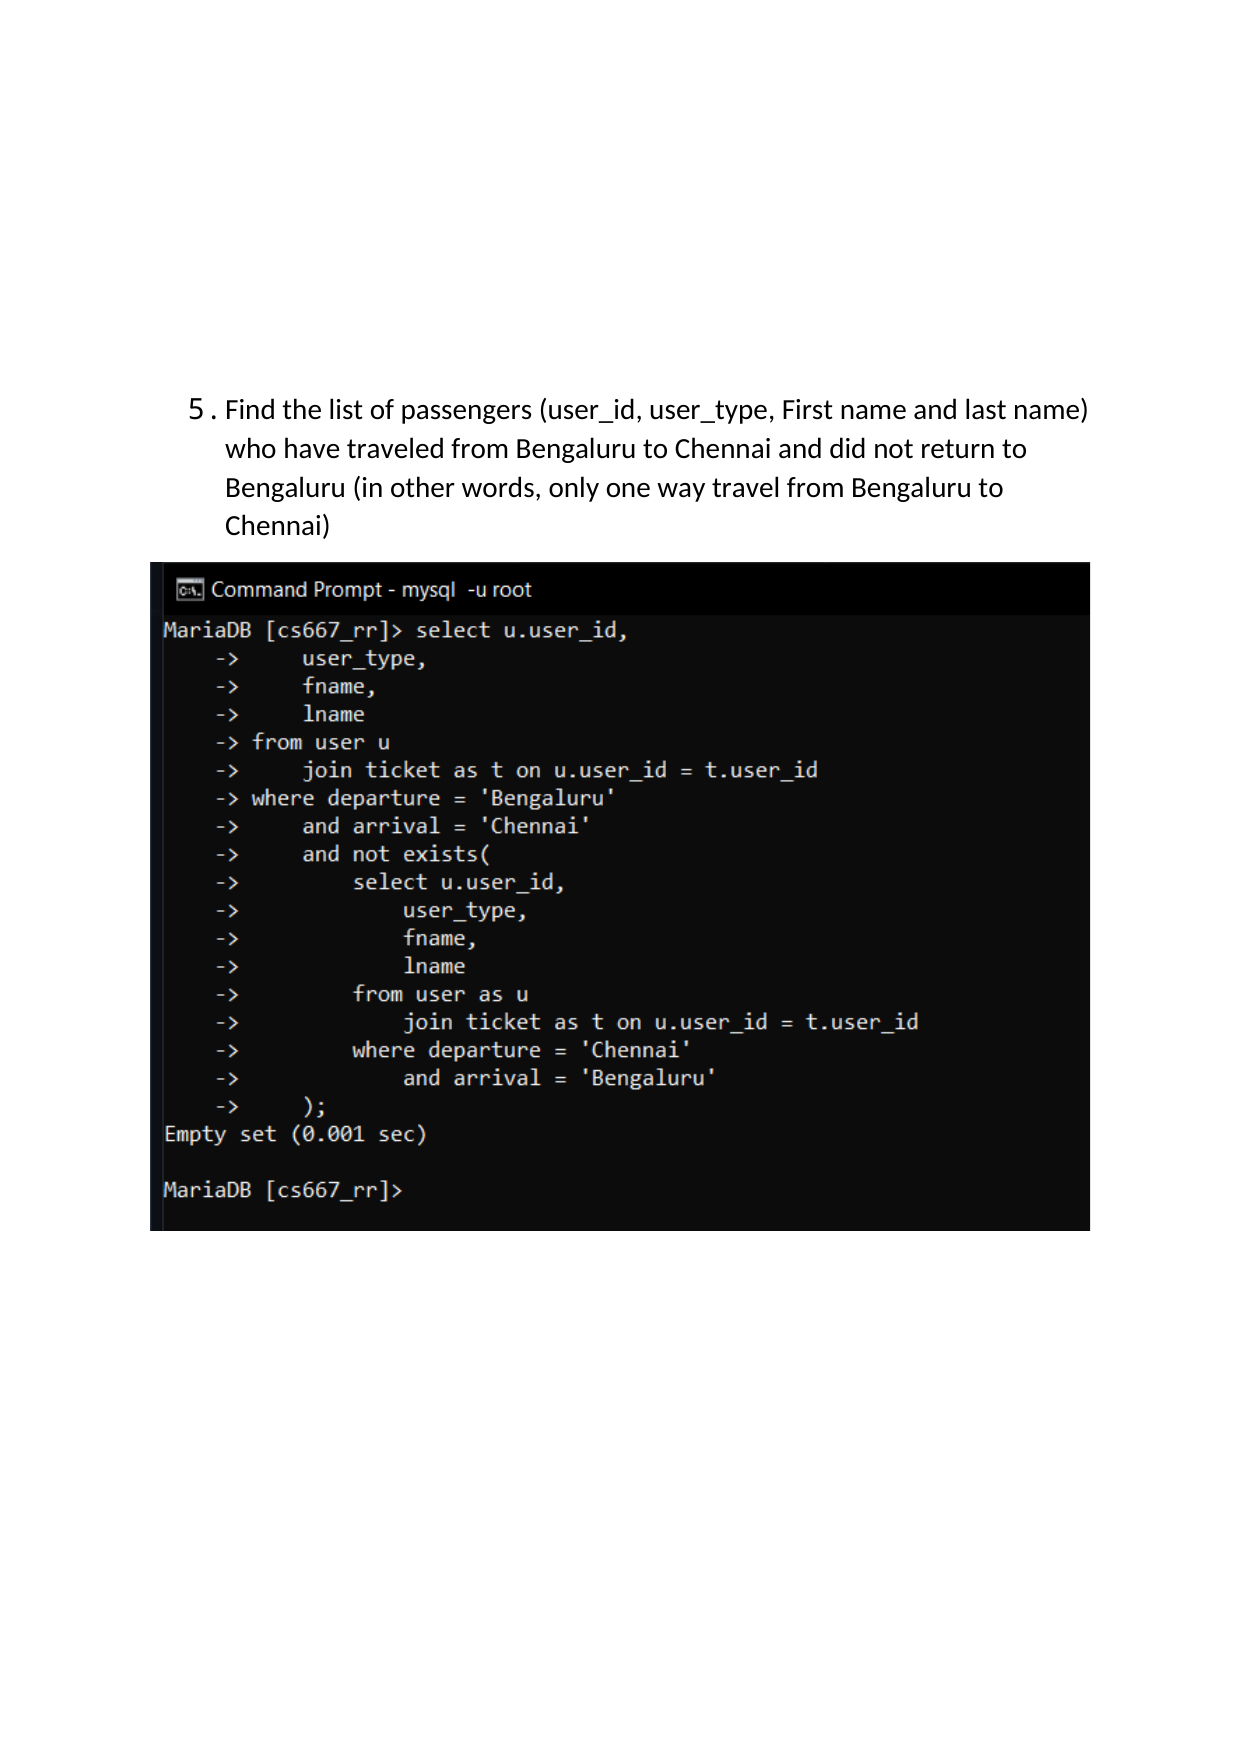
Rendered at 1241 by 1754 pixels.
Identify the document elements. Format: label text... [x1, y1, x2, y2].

picture [150, 562, 1091, 1231]
list Find the list of passengers (user_id, user_type, First name and last name) who have traveled from Bengaluru to Chennai and did not return to Bengaluru (in other words, only one way travel from Bengaluru to Chennai) [187, 388, 1090, 543]
